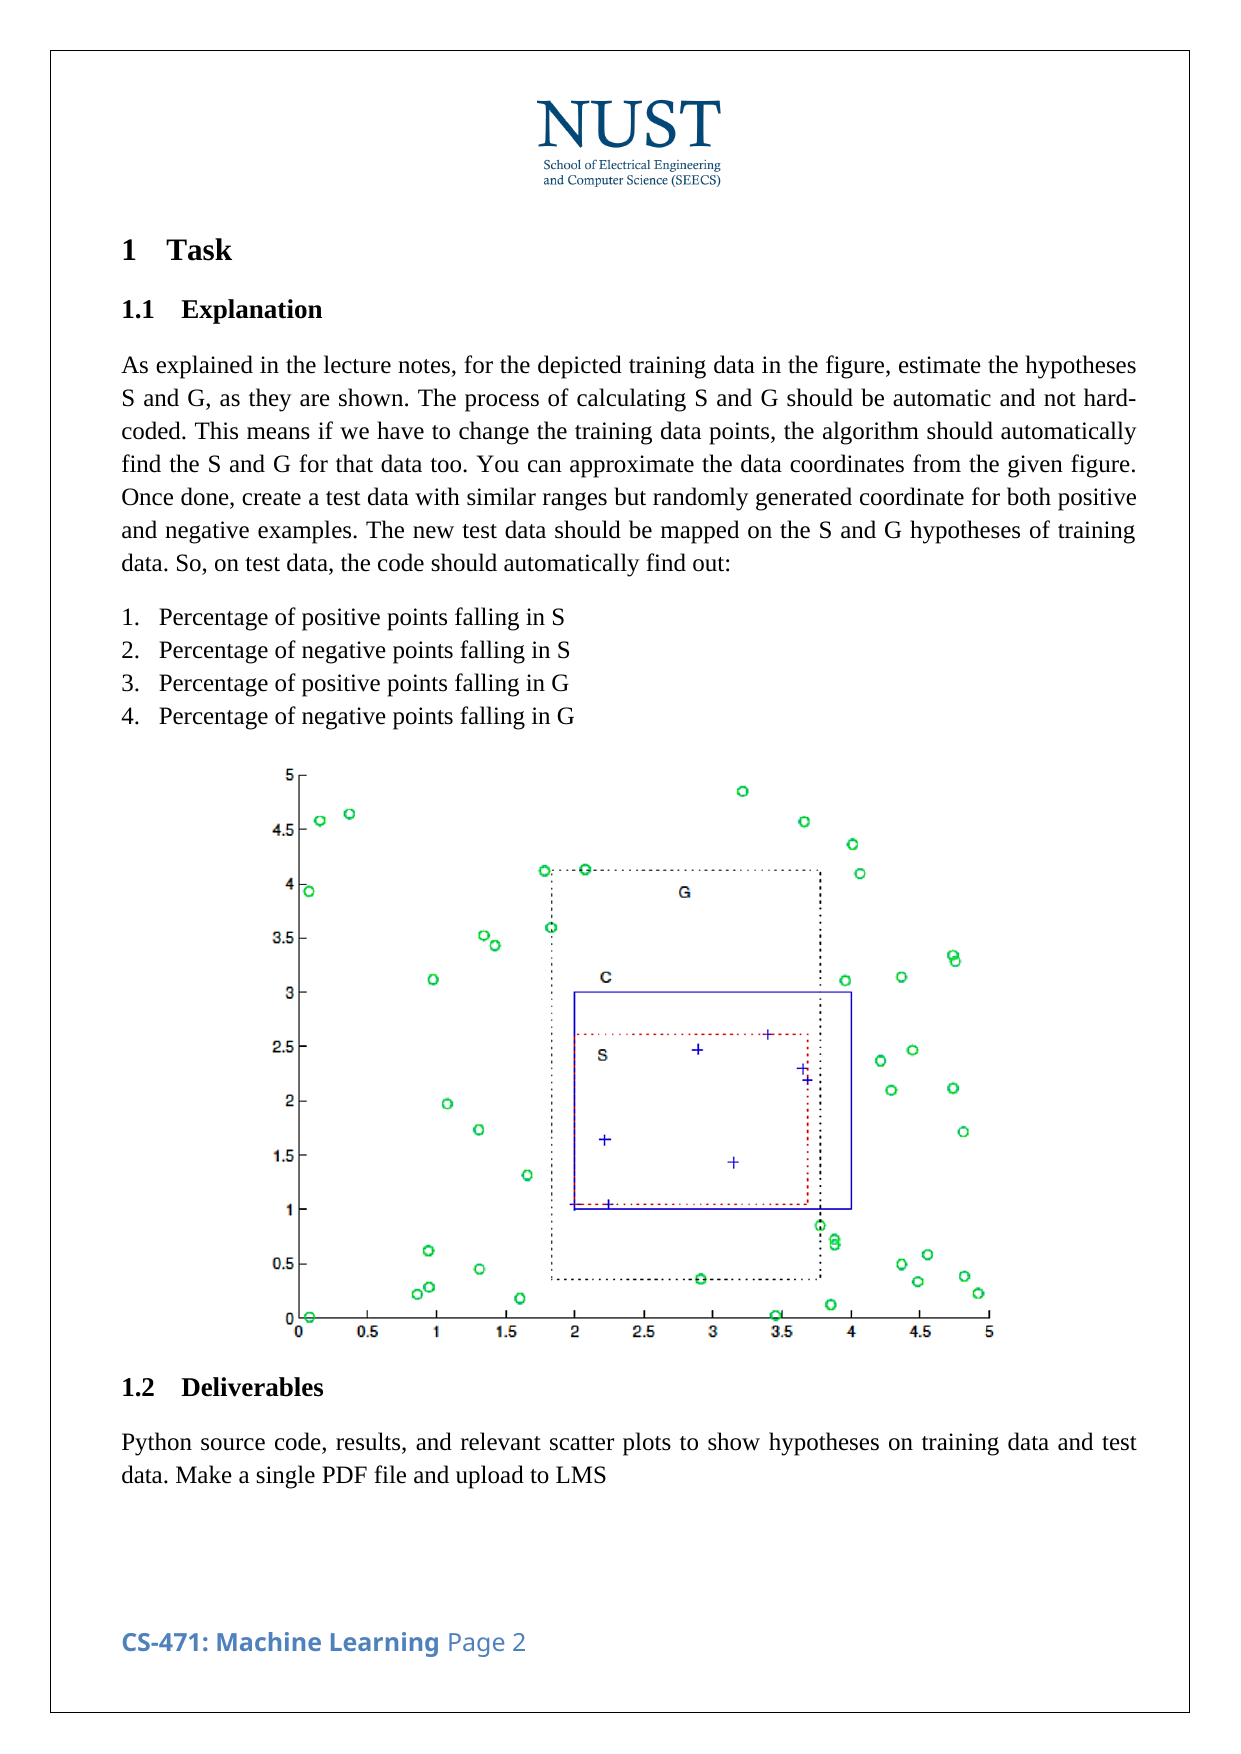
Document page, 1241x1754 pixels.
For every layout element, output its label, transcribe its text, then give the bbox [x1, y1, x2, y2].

list Percentage of negative points falling in G [121, 701, 1138, 730]
text Python source code, results, and relevant scatter plots to show hypotheses on training data and test data. Make a single PDF file and upload to LMS [121, 1427, 1138, 1489]
subtitle Task [121, 232, 1138, 267]
subtitle Deliverables [121, 1371, 1138, 1402]
picture [530, 75, 729, 211]
text As explained in the lecture notes, for the depicted training data in the figure, estimate the hypotheses S and G, as they are shown. The process of calculating S and G should be automatic and not hard-coded. This means if we have to change the training data points, the algorithm should automatically find the S and G for that data too. You can approximate the data coordinates from the given figure. Once done, create a test data with similar ranges but randomly generated coordinate for both positive and negative examples. The new test data should be mapped on the S and G hypotheses of training data. So, on test data, the code should automatically find out: [121, 350, 1138, 577]
picture [252, 755, 1007, 1346]
list Percentage of positive points falling in G [121, 668, 1138, 697]
list Percentage of positive points falling in S [121, 602, 1138, 631]
subtitle Explanation [121, 294, 1138, 325]
list Percentage of negative points falling in S [121, 635, 1138, 664]
